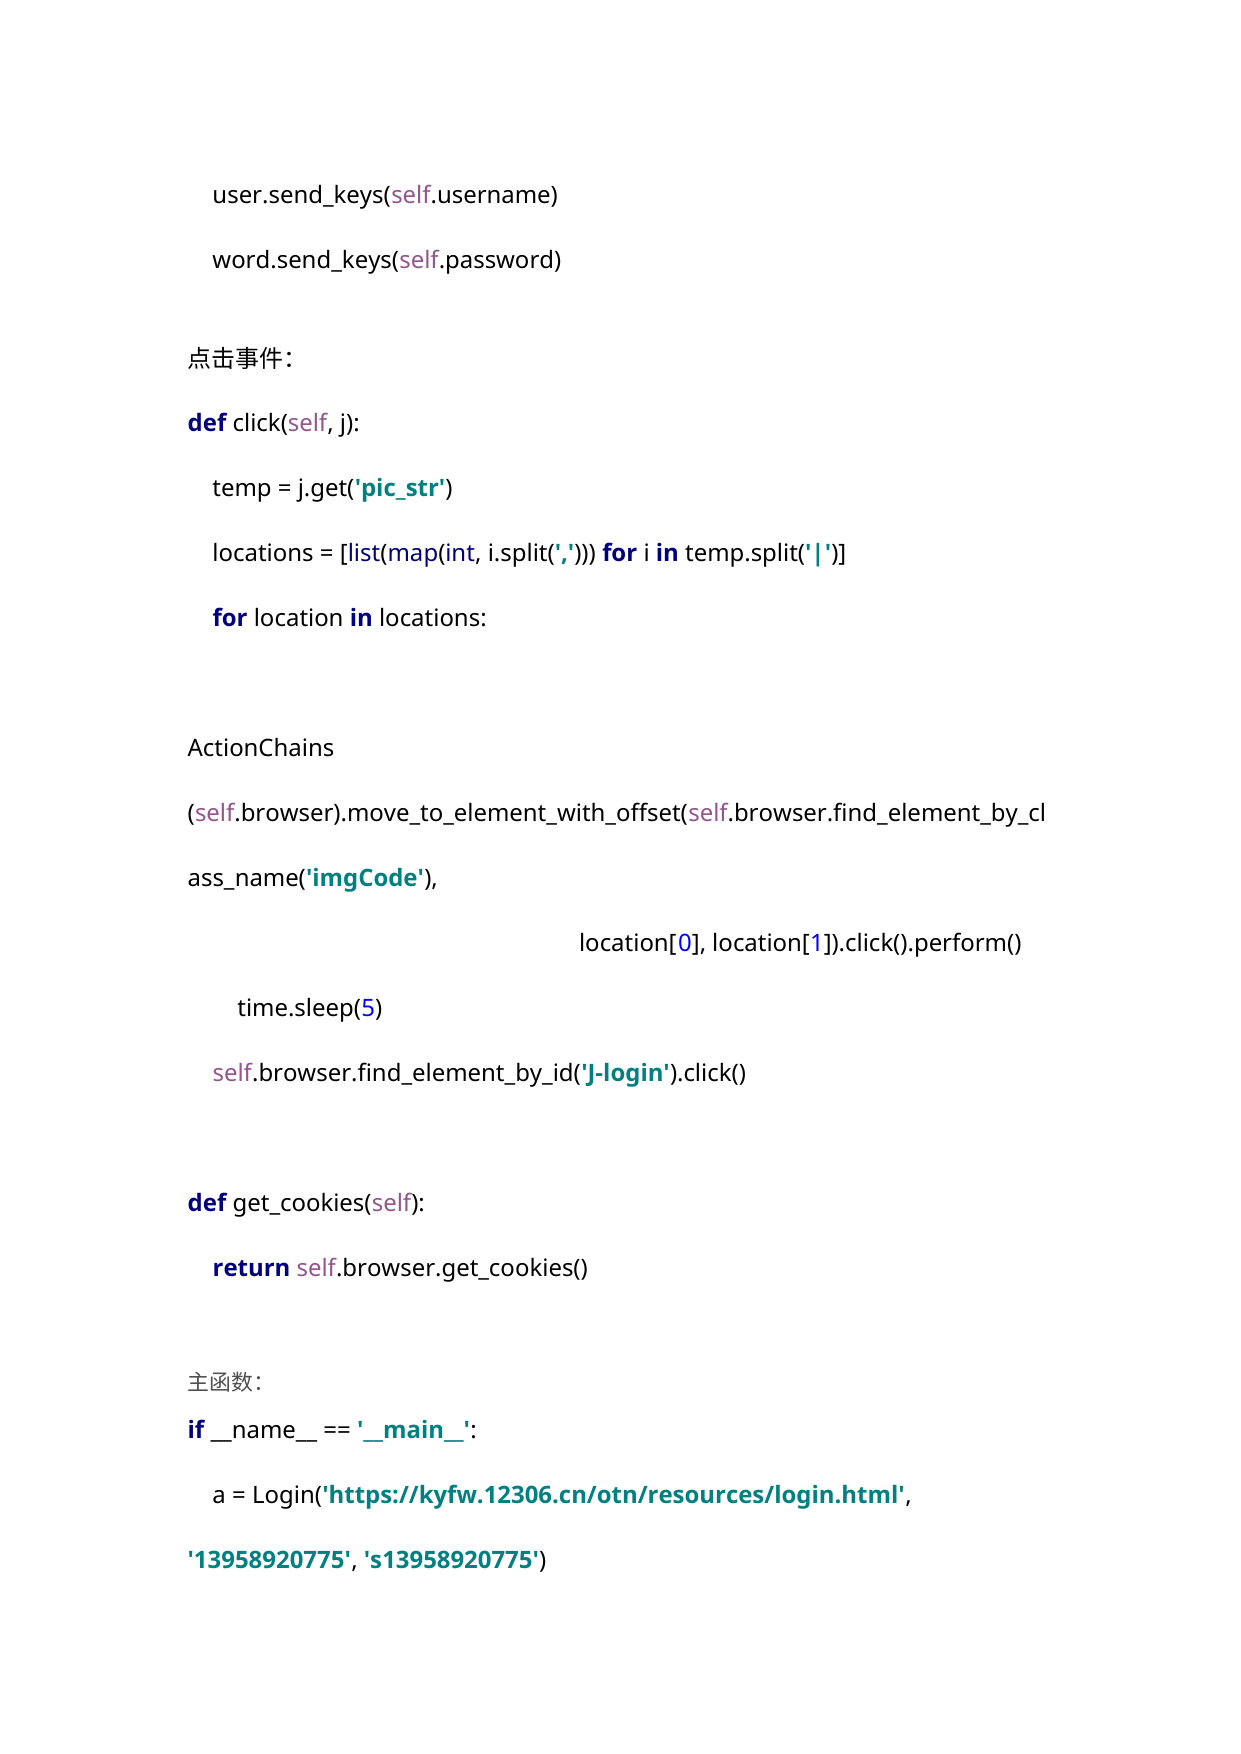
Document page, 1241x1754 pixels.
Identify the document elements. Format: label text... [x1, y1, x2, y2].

text 点击事件： [187, 324, 1053, 389]
text def click(self, j): temp = j.get('pic_str') locations = [list(map(int, i.split(','))) for i in temp.split('|')] for location in locations: ActionChains(self.browser).move_to_element_with_offset(self.browser.find_element_by_class_name('imgCode'), location[0], location[1]).click().perform() time.sleep(5) self.browser.find_element_by_id('J-login').click() def get_cookies(self): return self.browser.get_cookies() [187, 389, 1053, 1299]
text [187, 162, 1053, 292]
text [187, 1397, 1053, 1592]
text 主函数： [187, 1364, 1053, 1397]
